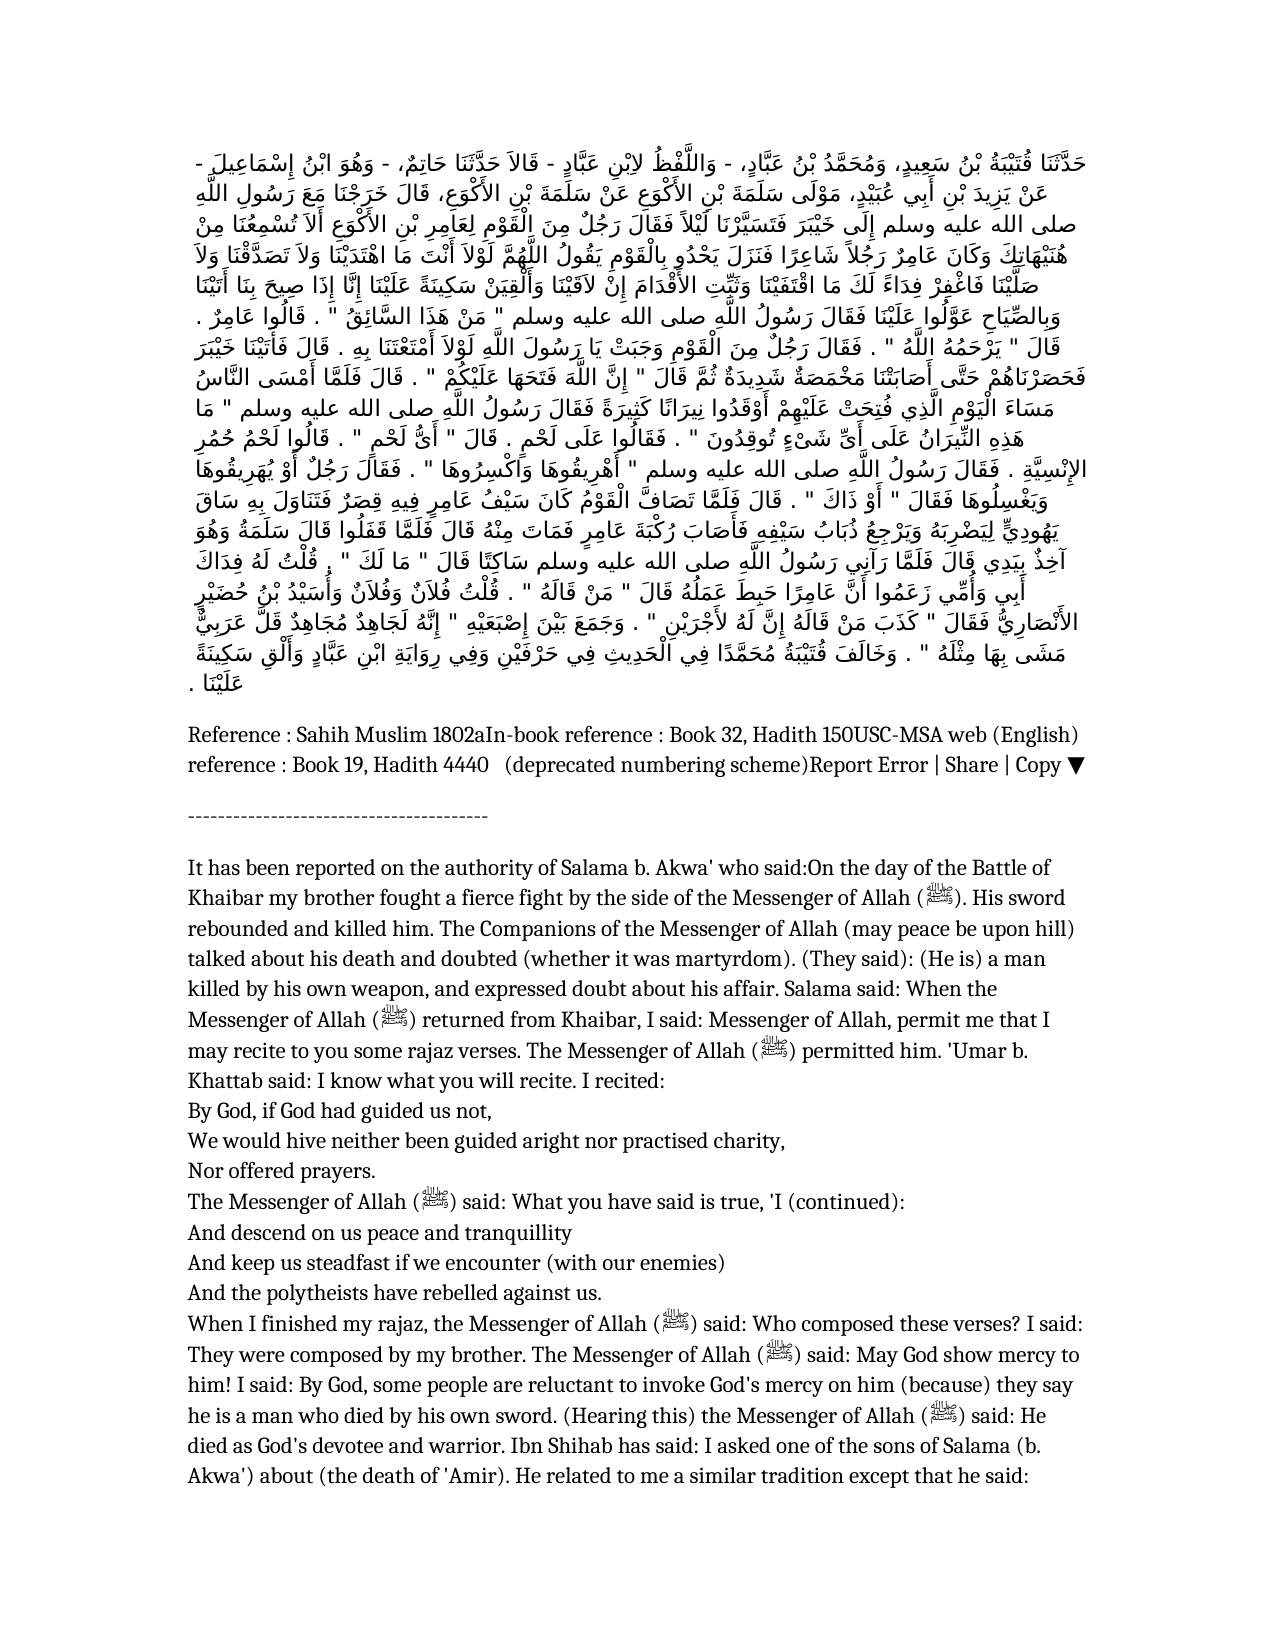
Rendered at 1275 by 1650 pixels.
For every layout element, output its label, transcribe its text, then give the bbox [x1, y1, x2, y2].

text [187, 854, 1087, 1489]
text حَدَّثَنَا قُتَيْبَةُ بْنُ سَعِيدٍ، وَمُحَمَّدُ بْنُ عَبَّادٍ، - وَاللَّفْظُ لاِبْنِ عَبَّادٍ - قَالاَ حَدَّثَنَا حَاتِمٌ، - وَهُوَ ابْنُ إِسْمَاعِيلَ - عَنْ يَزِيدَ بْنِ أَبِي عُبَيْدٍ، مَوْلَى سَلَمَةَ بْنِ الأَكْوَعِ عَنْ سَلَمَةَ بْنِ الأَكْوَعِ، قَالَ خَرَجْنَا مَعَ رَسُولِ اللَّهِ صلى الله عليه وسلم إِلَى خَيْبَرَ فَتَسَيَّرْنَا لَيْلاً فَقَالَ رَجُلٌ مِنَ الْقَوْمِ لِعَامِرِ بْنِ الأَكْوَعِ أَلاَ تُسْمِعُنَا مِنْ هُنَيْهَاتِكَ وَكَانَ عَامِرٌ رَجُلاً شَاعِرًا فَنَزَلَ يَحْدُو بِالْقَوْمِ يَقُولُ اللَّهُمَّ لَوْلاَ أَنْتَ مَا اهْتَدَيْنَا وَلاَ تَصَدَّقْنَا وَلاَ صَلَّيْنَا فَاغْفِرْ فِدَاءً لَكَ مَا اقْتَفَيْنَا وَثَبِّتِ الأَقْدَامَ إِنْ لاَقَيْنَا وَأَلْقِيَنْ سَكِينَةً عَلَيْنَا إِنَّا إِذَا صِيحَ بِنَا أَتَيْنَا وَبِالصِّيَاحِ عَوَّلُوا عَلَيْنَا فَقَالَ رَسُولُ اللَّهِ صلى الله عليه وسلم ‏"‏ مَنْ هَذَا السَّائِقُ ‏"‏ ‏.‏ قَالُوا عَامِرٌ ‏.‏ قَالَ ‏"‏ يَرْحَمُهُ اللَّهُ ‏"‏ ‏.‏ فَقَالَ رَجُلٌ مِنَ الْقَوْمِ وَجَبَتْ يَا رَسُولَ اللَّهِ لَوْلاَ أَمْتَعْتَنَا بِهِ ‏.‏ قَالَ فَأَتَيْنَا خَيْبَرَ فَحَصَرْنَاهُمْ حَتَّى أَصَابَتْنَا مَخْمَصَةٌ شَدِيدَةٌ ثُمَّ قَالَ ‏"‏ إِنَّ اللَّهَ فَتَحَهَا عَلَيْكُمْ ‏"‏ ‏.‏ قَالَ فَلَمَّا أَمْسَى النَّاسُ مَسَاءَ الْيَوْمِ الَّذِي فُتِحَتْ عَلَيْهِمْ أَوْقَدُوا نِيرَانًا كَثِيرَةً فَقَالَ رَسُولُ اللَّهِ صلى الله عليه وسلم ‏"‏ مَا هَذِهِ النِّيرَانُ عَلَى أَىِّ شَىْءٍ تُوقِدُونَ ‏"‏ ‏.‏ فَقَالُوا عَلَى لَحْمٍ ‏.‏ قَالَ ‏"‏ أَىُّ لَحْمٍ ‏"‏ ‏.‏ قَالُوا لَحْمُ حُمُرِ الإِنْسِيَّةِ ‏.‏ فَقَالَ رَسُولُ اللَّهِ صلى الله عليه وسلم ‏"‏ أَهْرِيقُوهَا وَاكْسِرُوهَا ‏"‏ ‏.‏ فَقَالَ رَجُلٌ أَوْ يُهَرِيقُوهَا وَيَغْسِلُوهَا فَقَالَ ‏"‏ أَوْ ذَاكَ ‏"‏ ‏.‏ قَالَ فَلَمَّا تَصَافَّ الْقَوْمُ كَانَ سَيْفُ عَامِرٍ فِيهِ قِصَرٌ فَتَنَاوَلَ بِهِ سَاقَ يَهُودِيٍّ لِيَضْرِبَهُ وَيَرْجِعُ ذُبَابُ سَيْفِهِ فَأَصَابَ رُكْبَةَ عَامِرٍ فَمَاتَ مِنْهُ قَالَ فَلَمَّا قَفَلُوا قَالَ سَلَمَةُ وَهُوَ آخِذٌ بِيَدِي قَالَ فَلَمَّا رَآنِي رَسُولُ اللَّهِ صلى الله عليه وسلم سَاكِتًا قَالَ ‏"‏ مَا لَكَ ‏"‏ ‏.‏ قُلْتُ لَهُ فِدَاكَ أَبِي وَأُمِّي زَعَمُوا أَنَّ عَامِرًا حَبِطَ عَمَلُهُ قَالَ ‏"‏ مَنْ قَالَهُ ‏"‏ ‏.‏ قُلْتُ فُلاَنٌ وَفُلاَنٌ وَأُسَيْدُ بْنُ حُضَيْرٍ الأَنْصَارِيُّ فَقَالَ ‏"‏ كَذَبَ مَنْ قَالَهُ إِنَّ لَهُ لأَجْرَيْنِ ‏"‏ ‏.‏ وَجَمَعَ بَيْنَ إِصْبَعَيْهِ ‏"‏ إِنَّهُ لَجَاهِدٌ مُجَاهِدٌ قَلَّ عَرَبِيٌّ مَشَى بِهَا مِثْلَهُ ‏"‏ ‏.‏ وَخَالَفَ قُتَيْبَةُ مُحَمَّدًا فِي الْحَدِيثِ فِي حَرْفَيْنِ وَفِي رِوَايَةِ ابْنِ عَبَّادٍ وَأَلْقِ سَكِينَةً عَلَيْنَا ‏.‏ [187, 150, 1087, 697]
text ---------------------------------------- [187, 803, 1087, 830]
text Reference : Sahih Muslim 1802aIn-book reference : Book 32, Hadith 150USC-MSA web (English) reference : Book 19, Hadith 4440 (deprecated numbering scheme)Report Error | Share | Copy ▼ [187, 722, 1087, 779]
